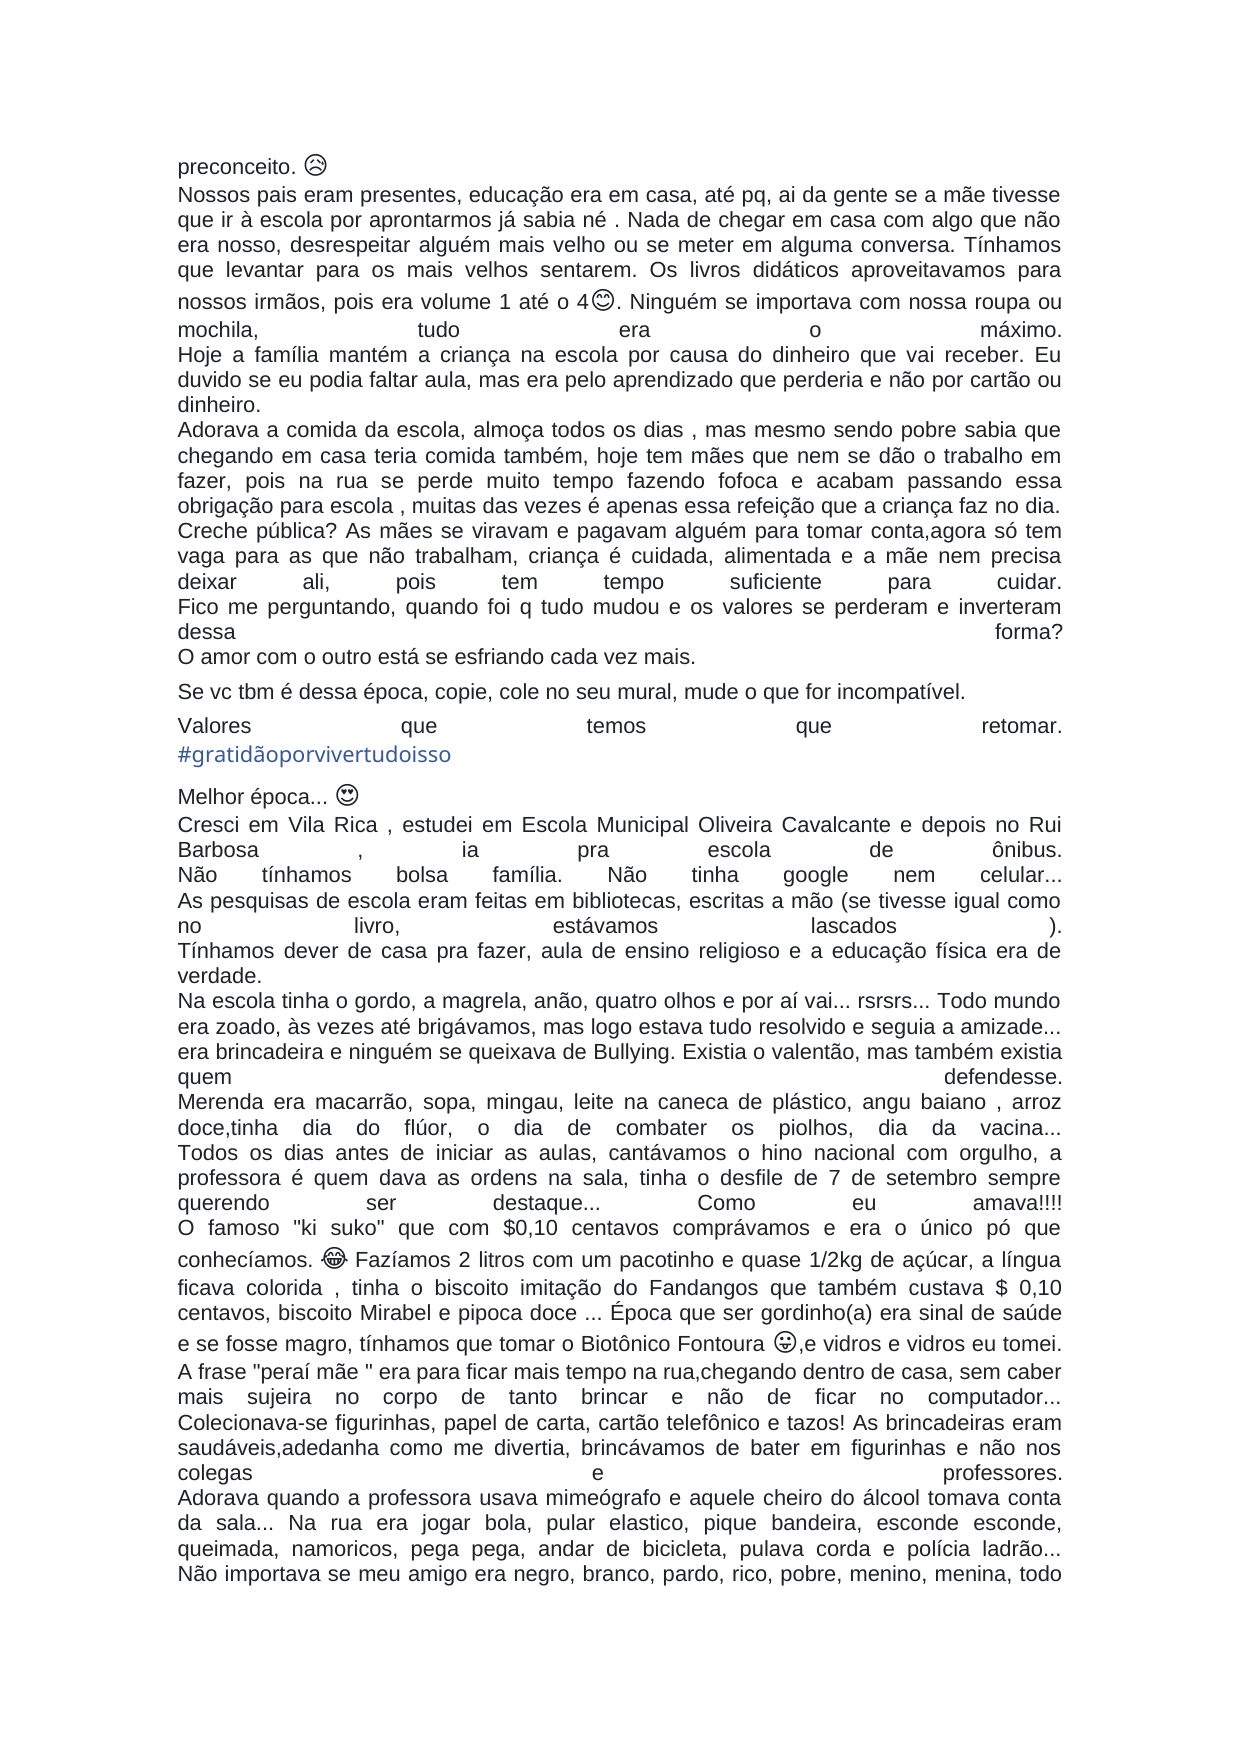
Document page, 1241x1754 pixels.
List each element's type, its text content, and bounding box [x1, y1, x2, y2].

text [177, 148, 1063, 669]
text Valores que temos que retomar. #gratidãoporvivertudoisso [177, 713, 1063, 768]
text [177, 812, 1063, 1586]
text Melhor época... 😍 [177, 778, 1063, 812]
text Se vc tbm é dessa época, copie, cole no seu mural, mude o que for incompatível. [177, 679, 1063, 704]
